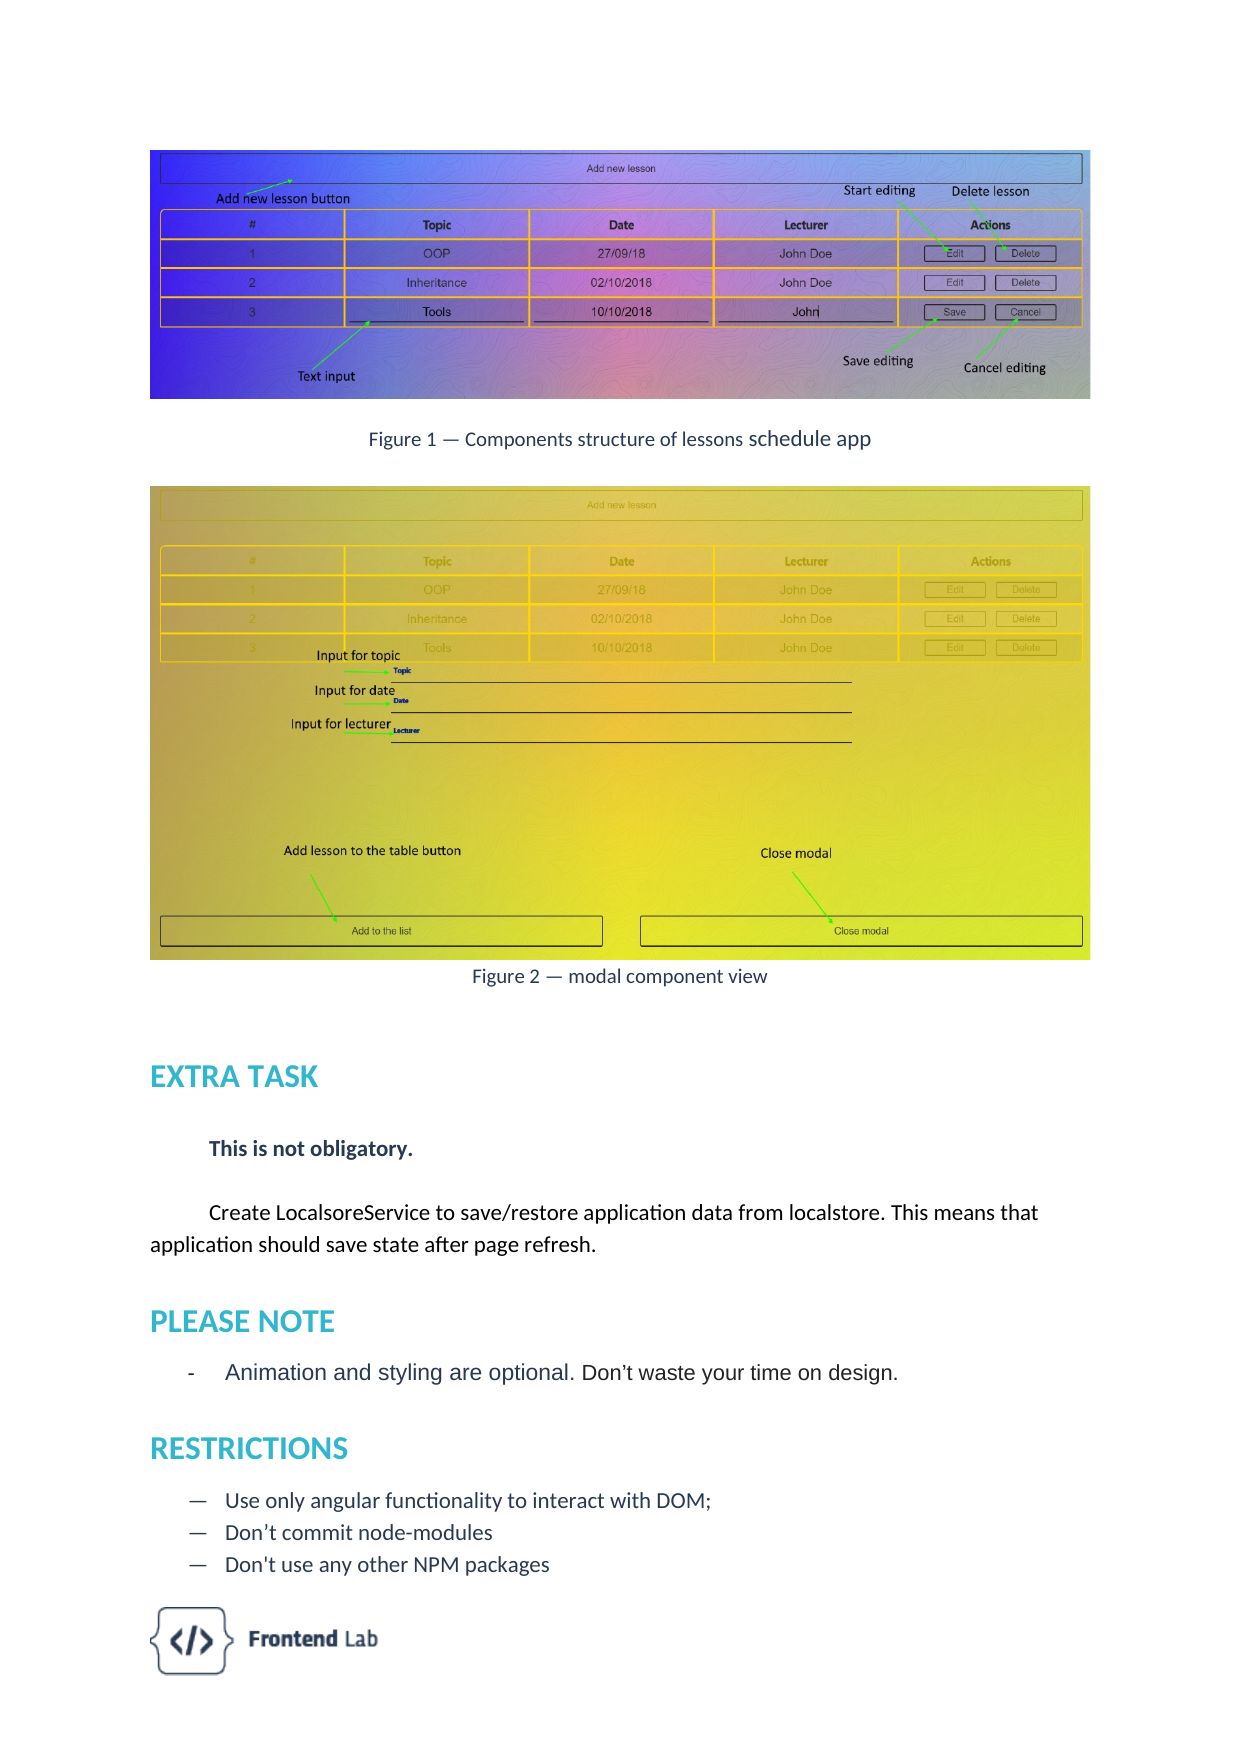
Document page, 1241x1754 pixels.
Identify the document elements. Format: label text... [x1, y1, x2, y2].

list Don't use any other NPM packages [187, 1551, 1090, 1578]
text Create LocalsoreService to save/restore application data from localstore. This means that application should save state after page refresh. [150, 1198, 1090, 1258]
list Use only angular functionality to interact with DOM; [187, 1486, 1090, 1514]
list Don’t commit node-modules [187, 1518, 1090, 1546]
text EXTRA TASK [150, 1055, 1090, 1095]
picture [150, 486, 1091, 960]
text This is not obligatory. [150, 1134, 1090, 1162]
subtitle Figure 1 — Components structure of lessons schedule app [150, 424, 1090, 452]
list Animation and styling are optional. Don’t waste your time on design. [187, 1359, 1090, 1386]
picture [150, 150, 1091, 399]
subtitle PLEASE NOTE [150, 1300, 1090, 1341]
picture [150, 1607, 380, 1676]
subtitle Figure 2 — modal component view [150, 963, 1090, 989]
subtitle RESTRICTIONS [150, 1427, 1090, 1468]
